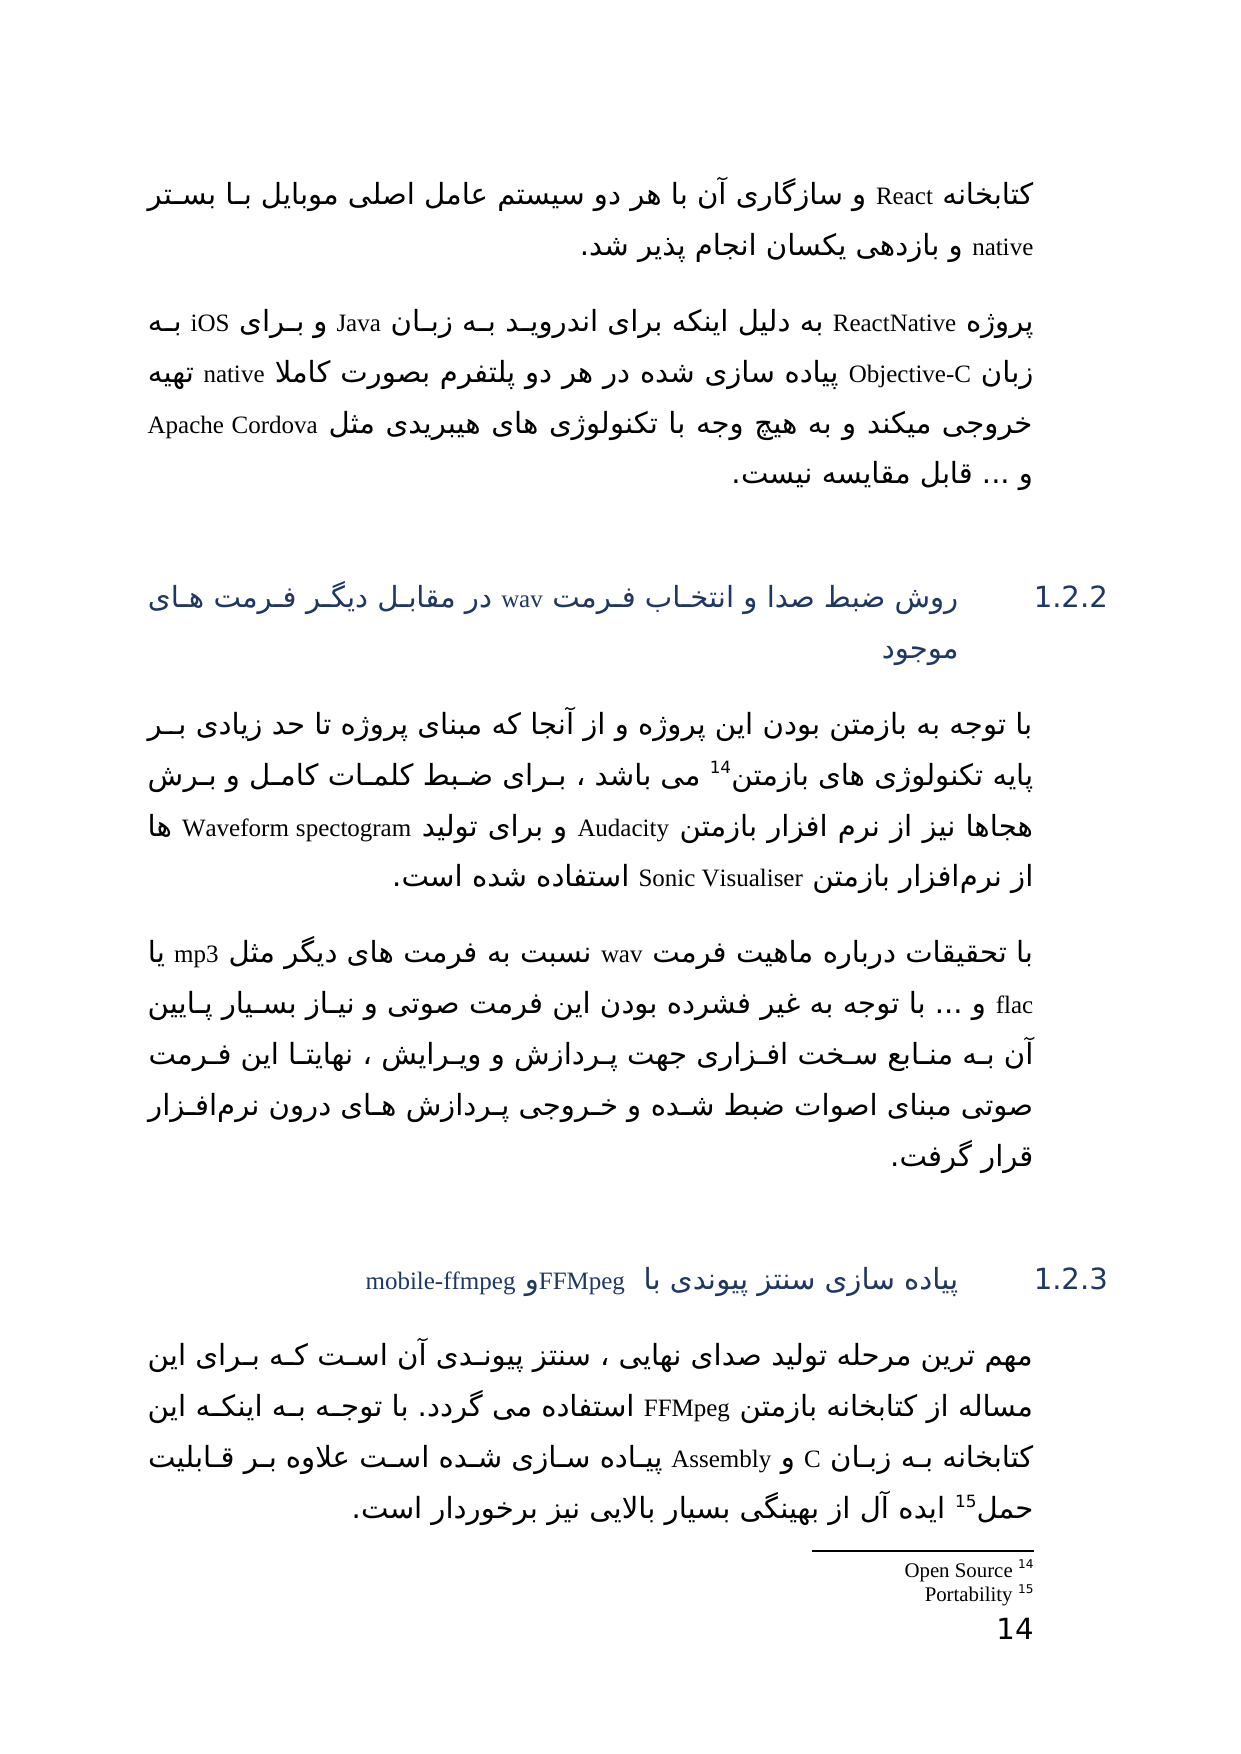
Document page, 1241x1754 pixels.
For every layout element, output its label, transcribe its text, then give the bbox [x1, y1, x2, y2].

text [148, 177, 1033, 262]
text با تحقیقات درباره ماهیت فرمت wav نسبت به فرمت های دیگر مثل mp3 یا flac و ... با توجه به غیر فشرده بودن این فرمت صوتی و نیاز بسیار پایین آن به منابع سخت افزاری جهت پردازش و ویرایش ، نهایتا این فرمت صوتی مبنای اصوات ضبط شده و خروجی پردازش های درون نرم‌افزار قرار گرفت. [148, 936, 1033, 1173]
text مهم ترین مرحله تولید صدای نهایی ، سنتز پیوندی آن است که برای این مساله از کتابخانه بازمتن FFMpeg استفاده می گردد. با توجه به اینکه این کتابخانه به زبان C و Assembly پیاده سازی شده است علاوه بر قابلیت حمل ایده آل از بهینگی بسیار بالایی نیز برخوردار است. [148, 1339, 1033, 1525]
text پروژه ReactNative به دلیل اینکه برای اندروید به زبان Java و برای iOS به زبان Objective-C پیاده سازی شده در هر دو پلتفرم بصورت کاملا native تهیه خروجی میکند و به هیچ وجه با تکنولوژی های هیبریدی مثل Apache Cordova و ... قابل مقایسه نیست. [148, 304, 1033, 491]
subtitle روش ضبط صدا و انتخاب فرمت wav در مقابل دیگر فرمت های موجود [148, 580, 1033, 665]
subtitle پیاده سازی سنتز پیوندی با FFMpegو mobile-ffmpeg [148, 1263, 1033, 1297]
text با توجه به بازمتن بودن این پروژه و از آنجا که مبنای پروژه تا حد زیادی بر پایه تکنولوژی های باز‌متن می باشد ، برای ضبط کلمات کامل و برش هجاها نیز از نرم افزار بازمتن Audacity و برای تولید Waveform spectogram ها از نرم‌افزار بازمتن Sonic Visualiser استفاده شده است. [148, 707, 1033, 894]
